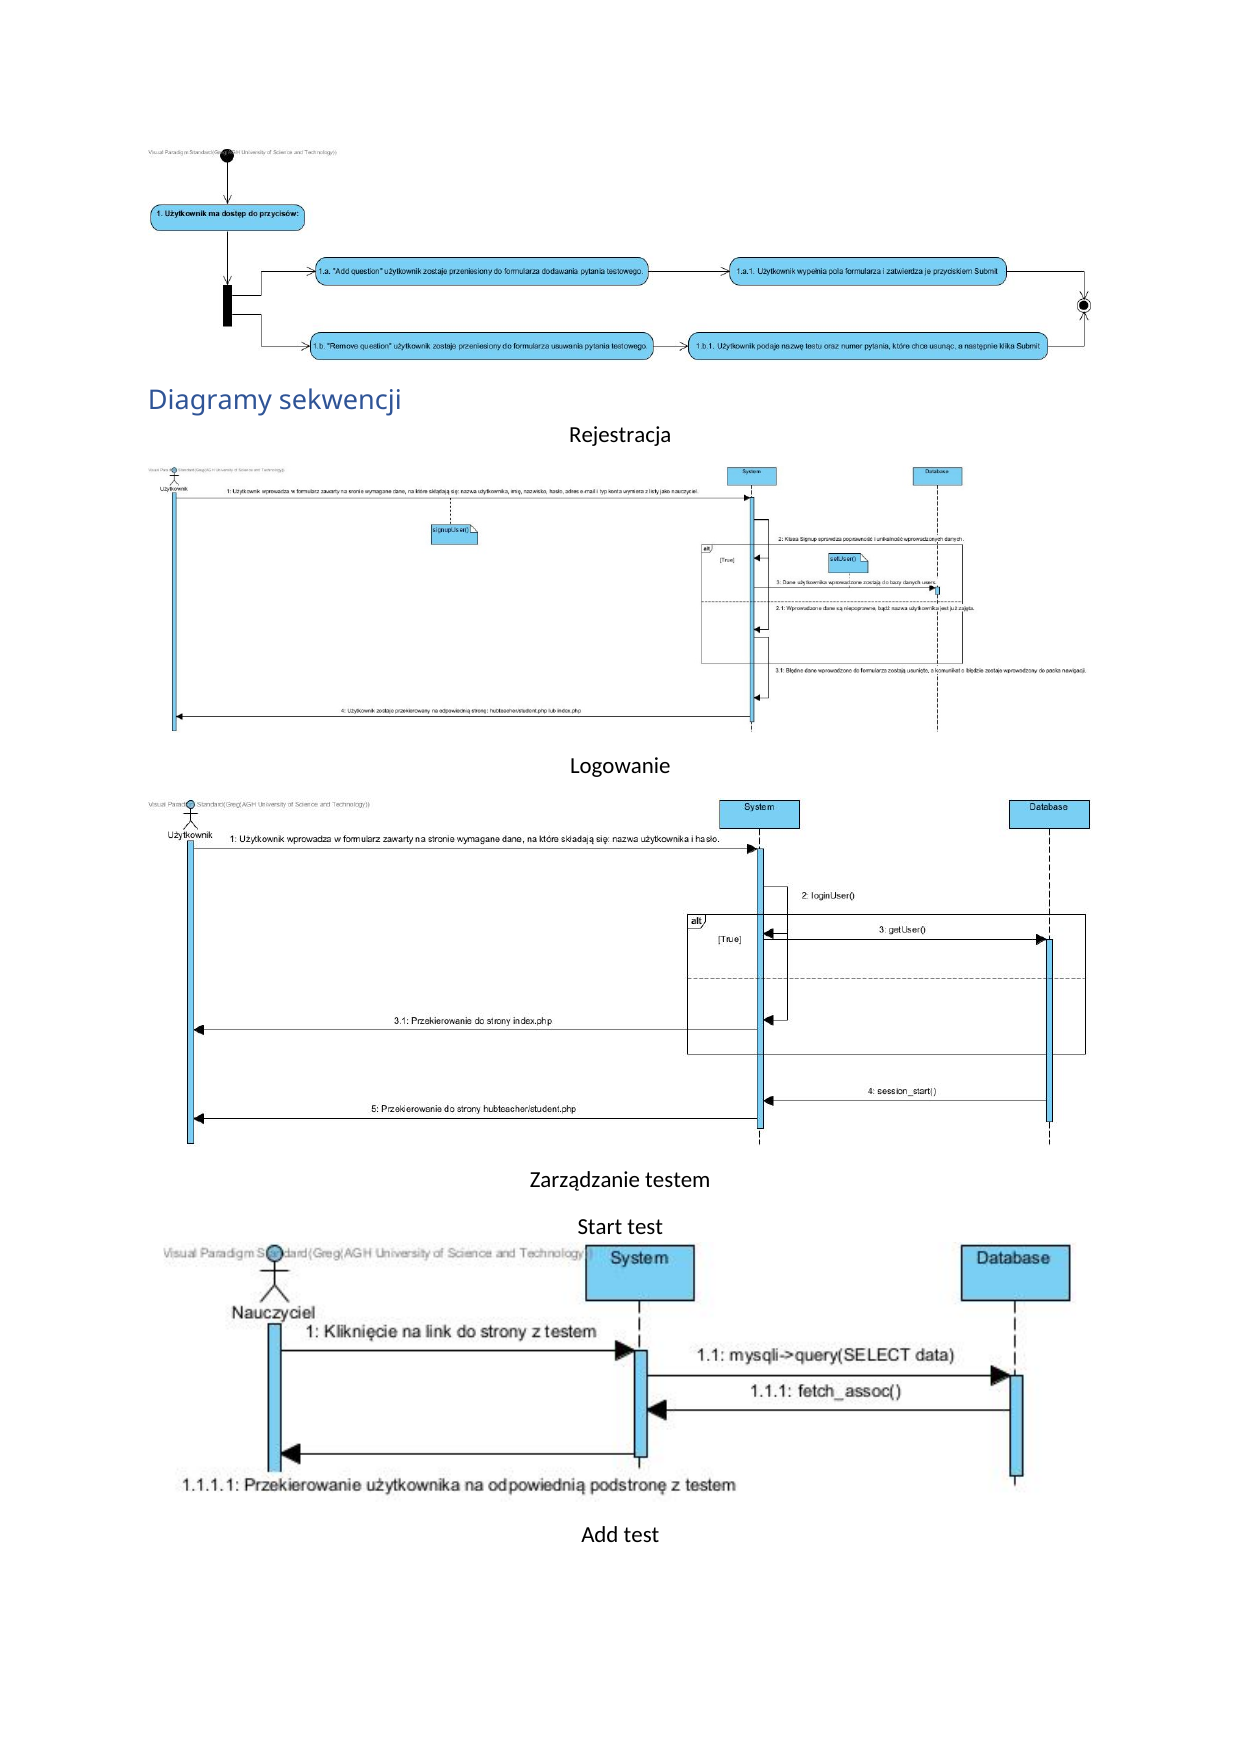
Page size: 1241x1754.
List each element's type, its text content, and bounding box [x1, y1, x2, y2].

picture [148, 147, 1093, 362]
picture [148, 798, 1093, 1147]
picture [148, 466, 1093, 733]
picture [163, 1242, 1077, 1502]
text Rejestracja [148, 420, 1093, 448]
text Logowanie [148, 752, 1093, 780]
text Add test [148, 1520, 1093, 1548]
subtitle Diagramy sekwencji [148, 380, 1093, 417]
text Zarządzanie testem [148, 1166, 1093, 1193]
